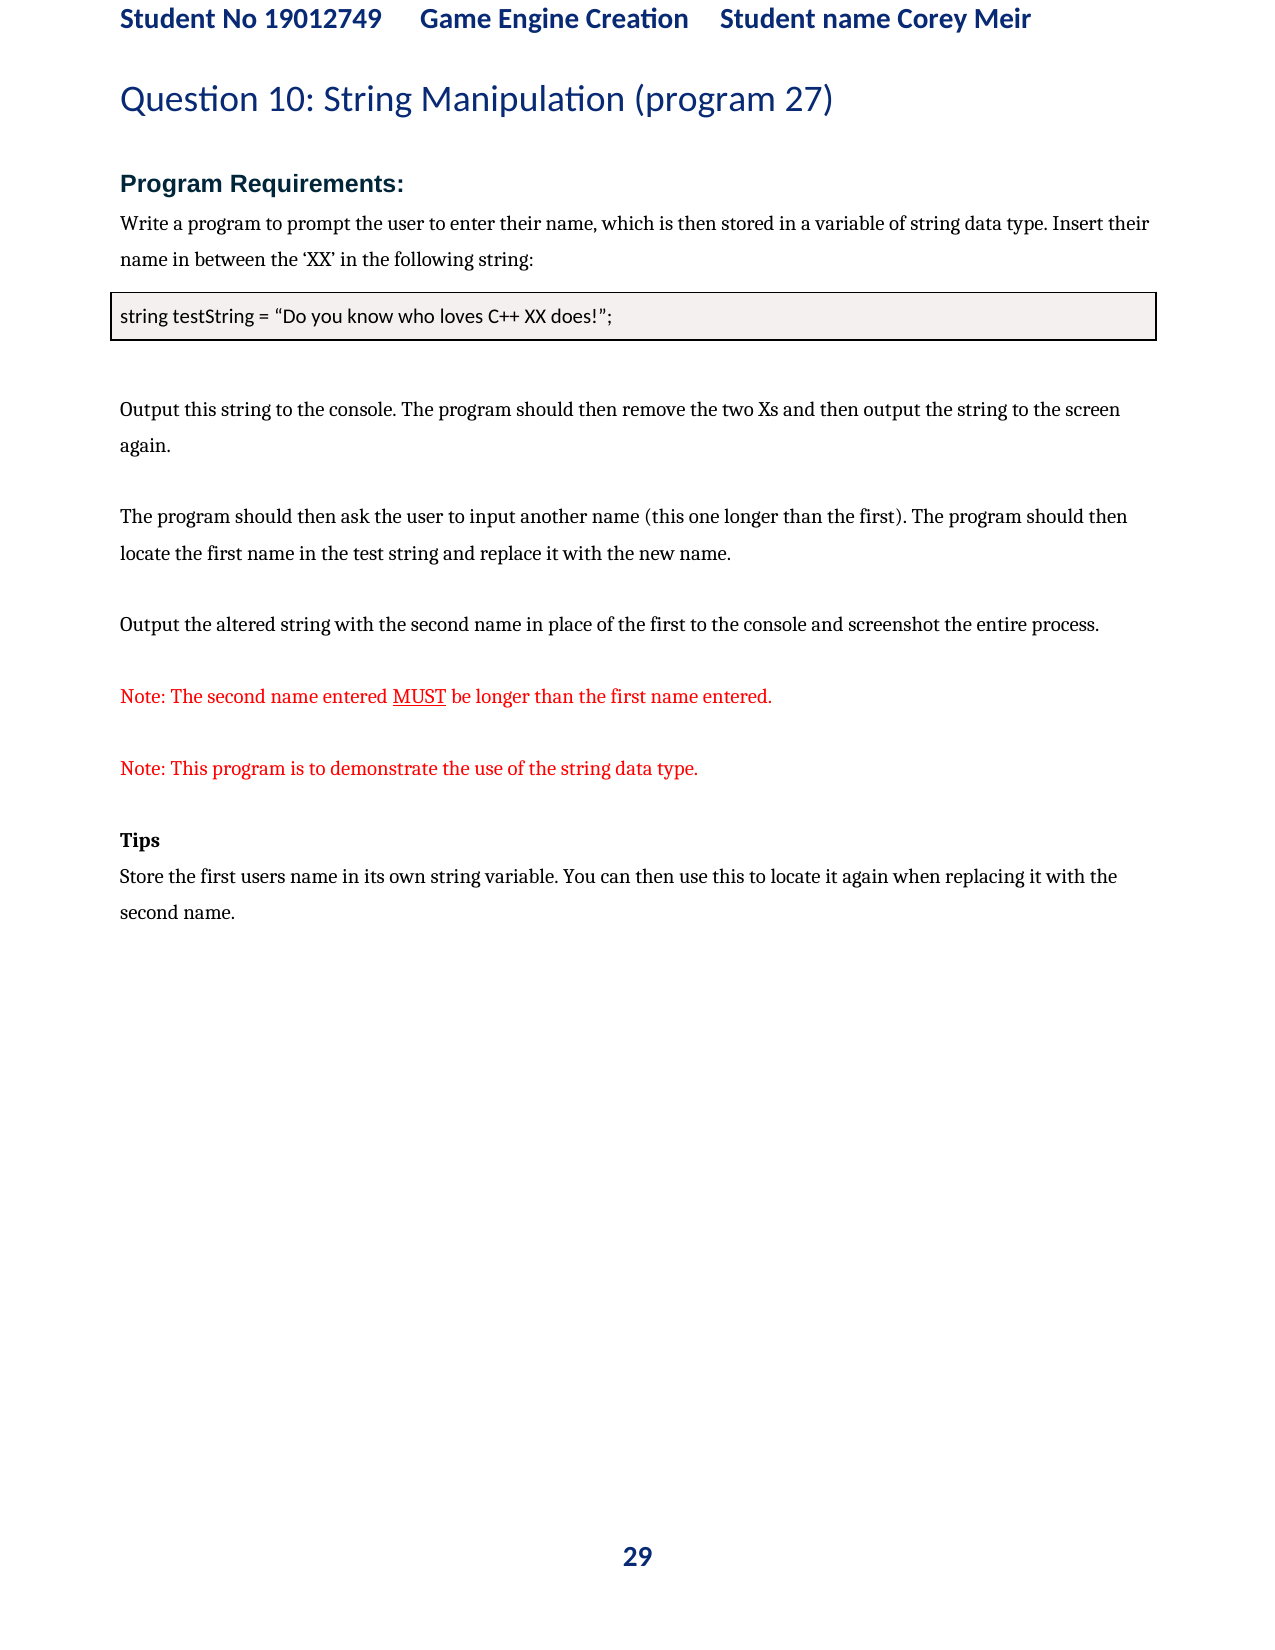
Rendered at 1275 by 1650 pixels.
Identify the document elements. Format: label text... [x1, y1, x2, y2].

text Tips [120, 829, 1155, 853]
text Write a program to prompt the user to enter their name, which is then stored in a variable of string data type. Insert their name in between the ‘XX’ in the following string: [120, 212, 1155, 272]
text string testString = “Do you know who loves C++ XX does!”; [112, 293, 1155, 339]
text Note: The second name entered MUST be longer than the first name entered. [120, 685, 1155, 709]
text Output the altered string with the second name in place of the first to the console and screenshot the entire process. [120, 613, 1155, 637]
text Output this string to the console. The program should then remove the two Xs and then output the string to the screen again. [120, 397, 1155, 457]
text Store the first users name in its own string variable. You can then use this to locate it again when replacing it with the second name. [120, 864, 1155, 924]
text The program should then ask the user to input another name (this one longer than the first). The program should then locate the first name in the test string and replace it with the new name. [120, 505, 1155, 565]
subtitle Question 10: String Manipulation (program 27) [120, 75, 1155, 121]
subtitle Program Requirements: [120, 169, 1155, 197]
text Note: This program is to demonstrate the use of the string data type. [120, 757, 1155, 781]
